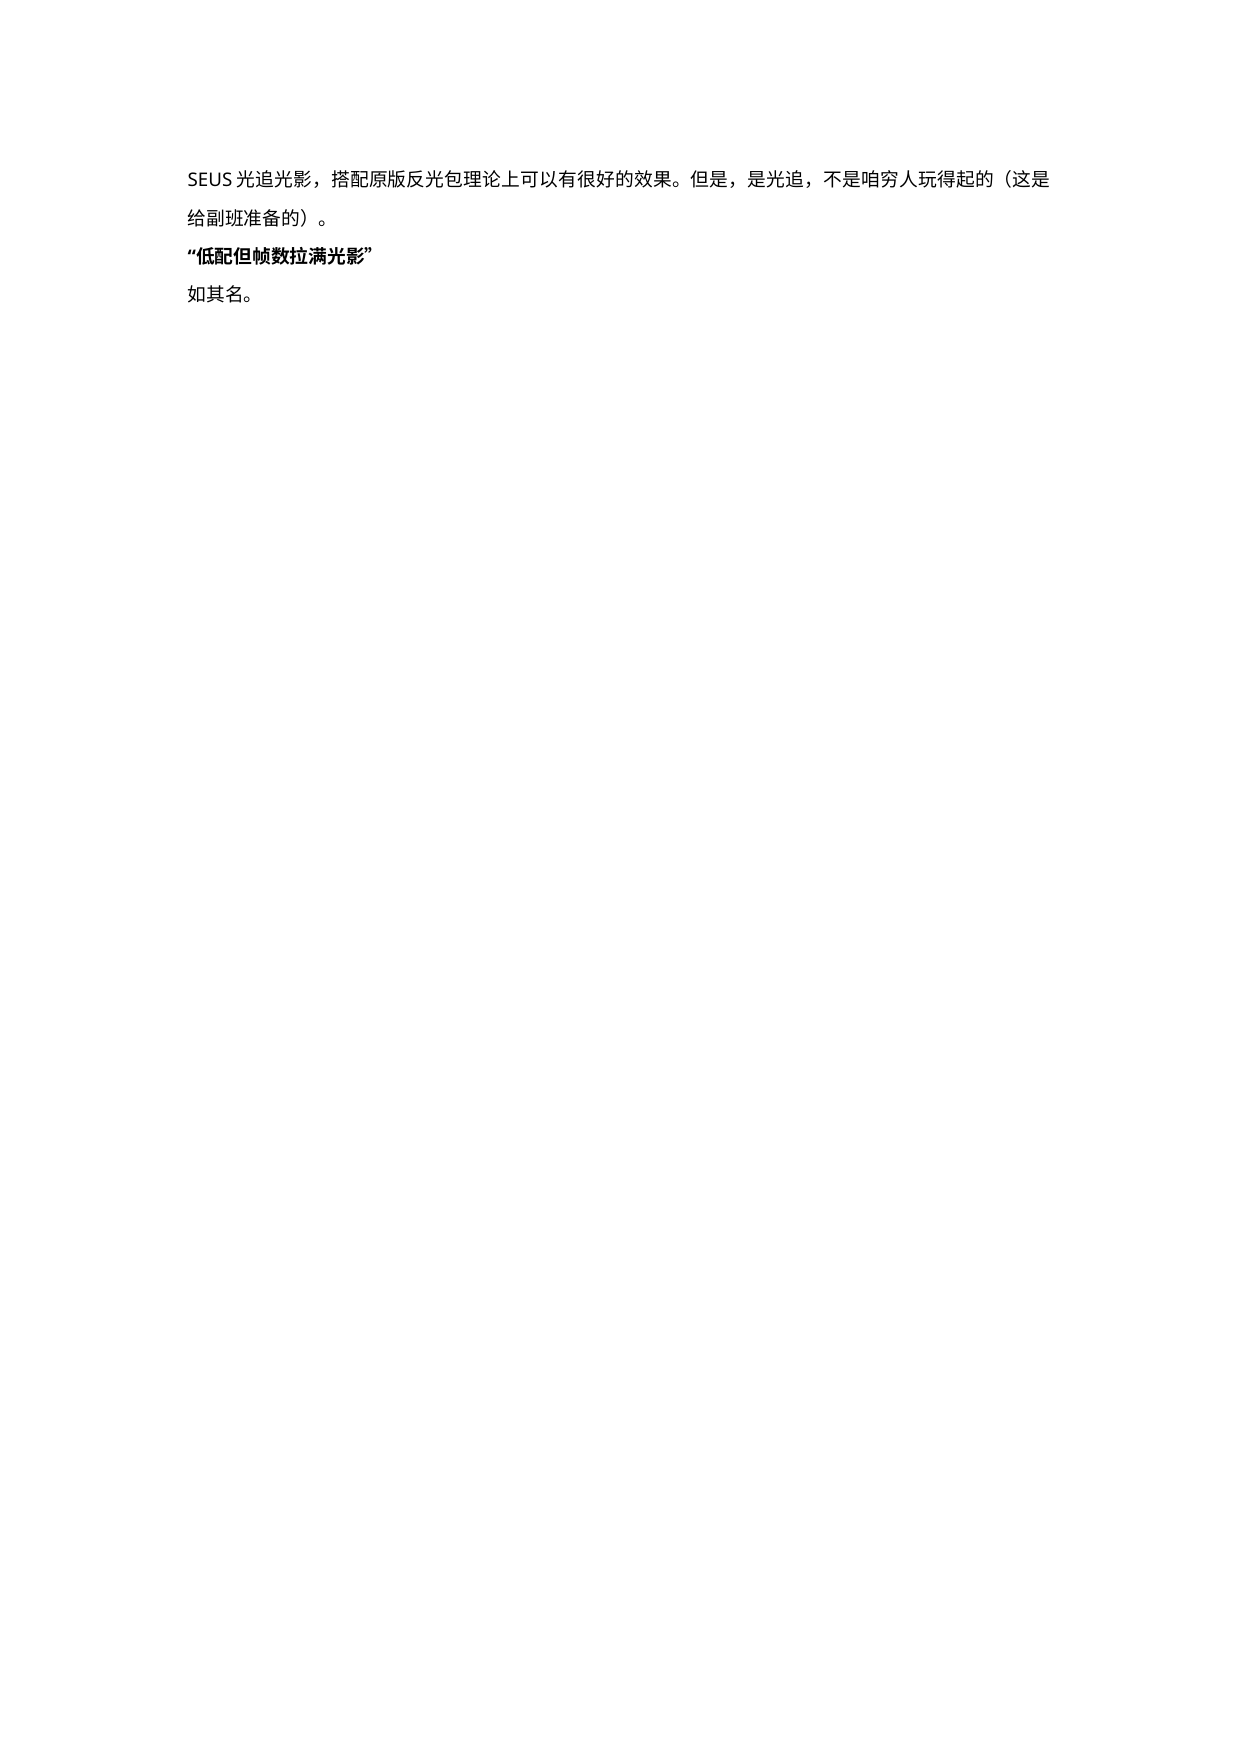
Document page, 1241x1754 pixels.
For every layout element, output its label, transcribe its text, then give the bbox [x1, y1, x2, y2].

text SEUS光追光影，搭配原版反光包理论上可以有很好的效果。但是，是光追，不是咱穷人玩得起的（这是给副班准备的）。 [187, 162, 1053, 233]
text 如其名。 [187, 277, 1053, 309]
text “低配但帧数拉满光影” [187, 239, 1053, 271]
